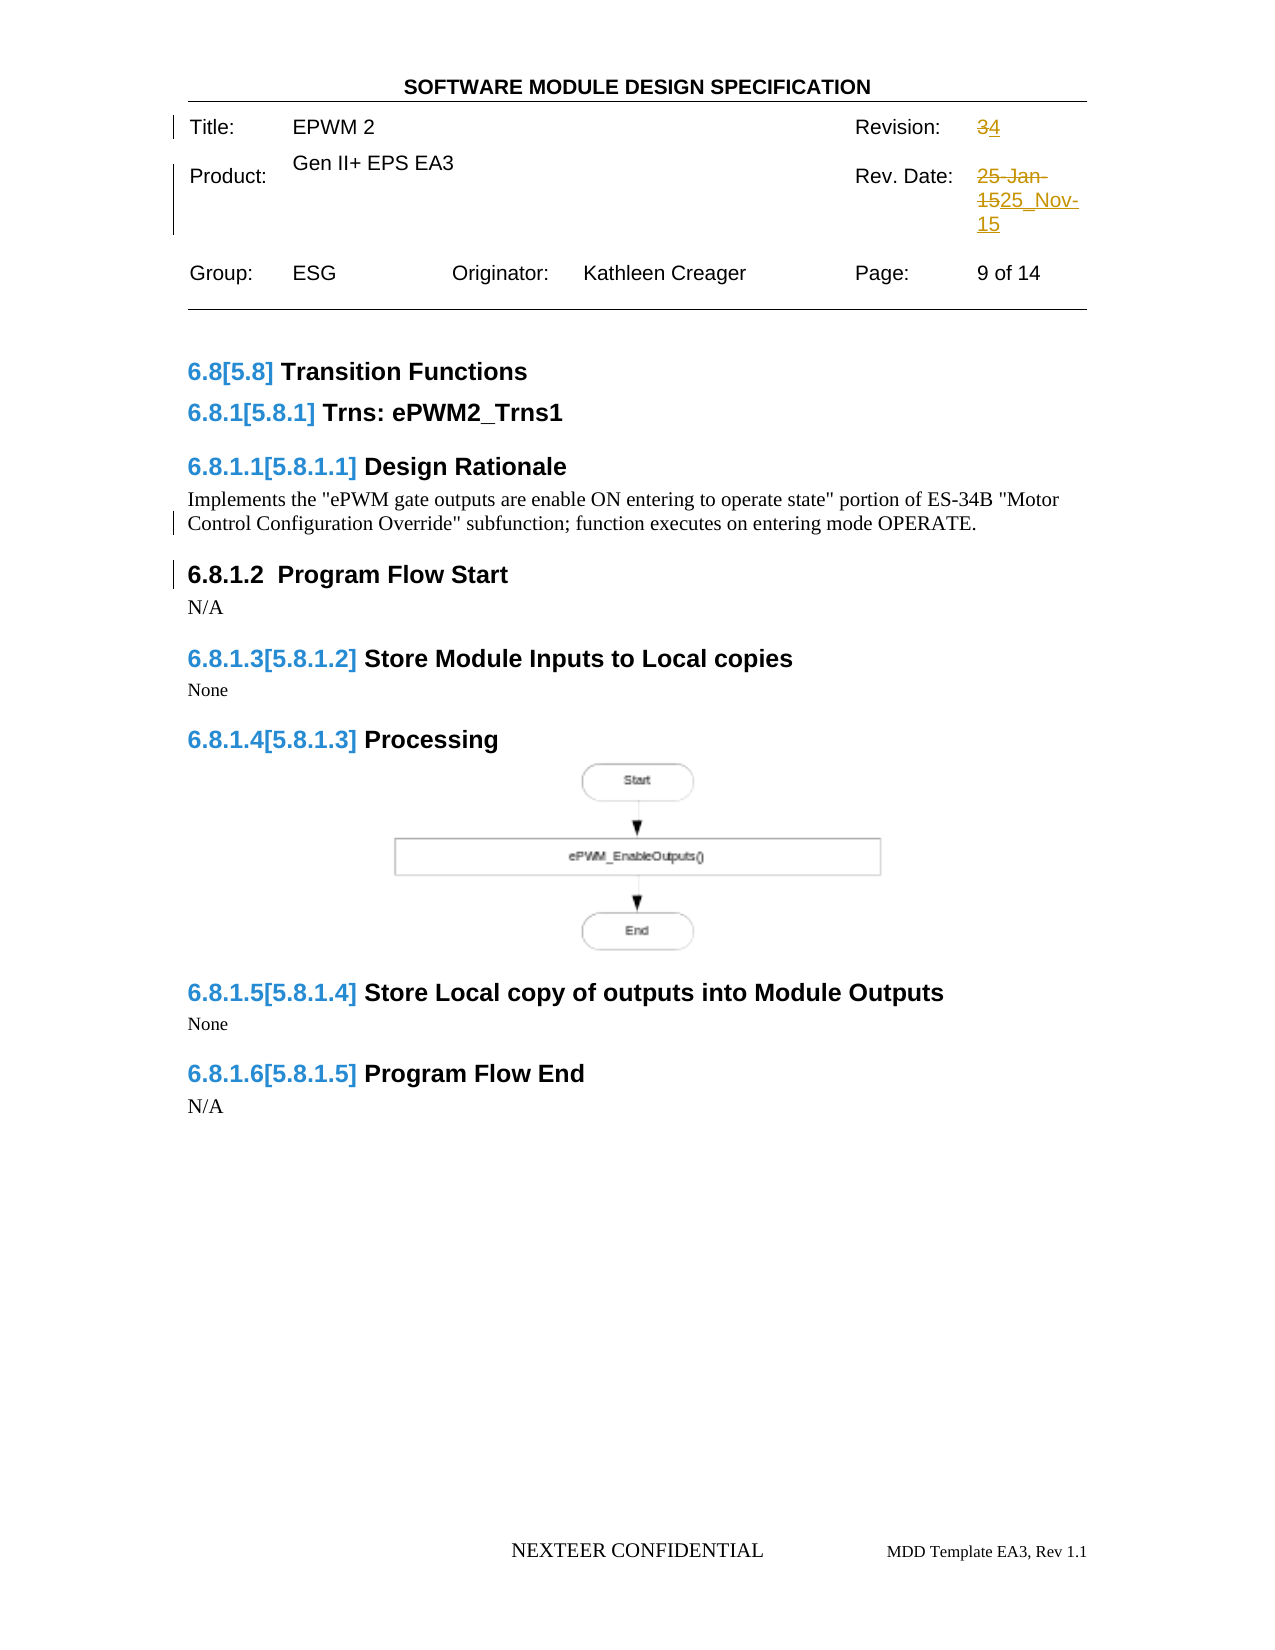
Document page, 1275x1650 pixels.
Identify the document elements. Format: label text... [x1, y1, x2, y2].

text None [187, 679, 1087, 700]
text None [187, 1013, 1087, 1034]
subtitle Transition Functions [187, 357, 1087, 385]
text N/A [187, 595, 1087, 619]
subtitle Store Module Inputs to Local copies [187, 644, 1087, 673]
subtitle Trns: ePWM2_Trns1 [187, 398, 1087, 427]
text Implements the "ePWM gate outputs are enable ON entering to operate state" portion of ES-34B "Motor Control Configuration Override" subfunction; function executes on entering mode OPERATE. [187, 487, 1087, 535]
subtitle Program Flow End [187, 1059, 1087, 1088]
text N/A [187, 1094, 1087, 1118]
subtitle Program Flow Start [187, 560, 1087, 588]
subtitle Design Rationale [187, 452, 1087, 480]
subtitle Processing [187, 725, 1087, 754]
subtitle Store Local copy of outputs into Module Outputs [187, 978, 1087, 1006]
